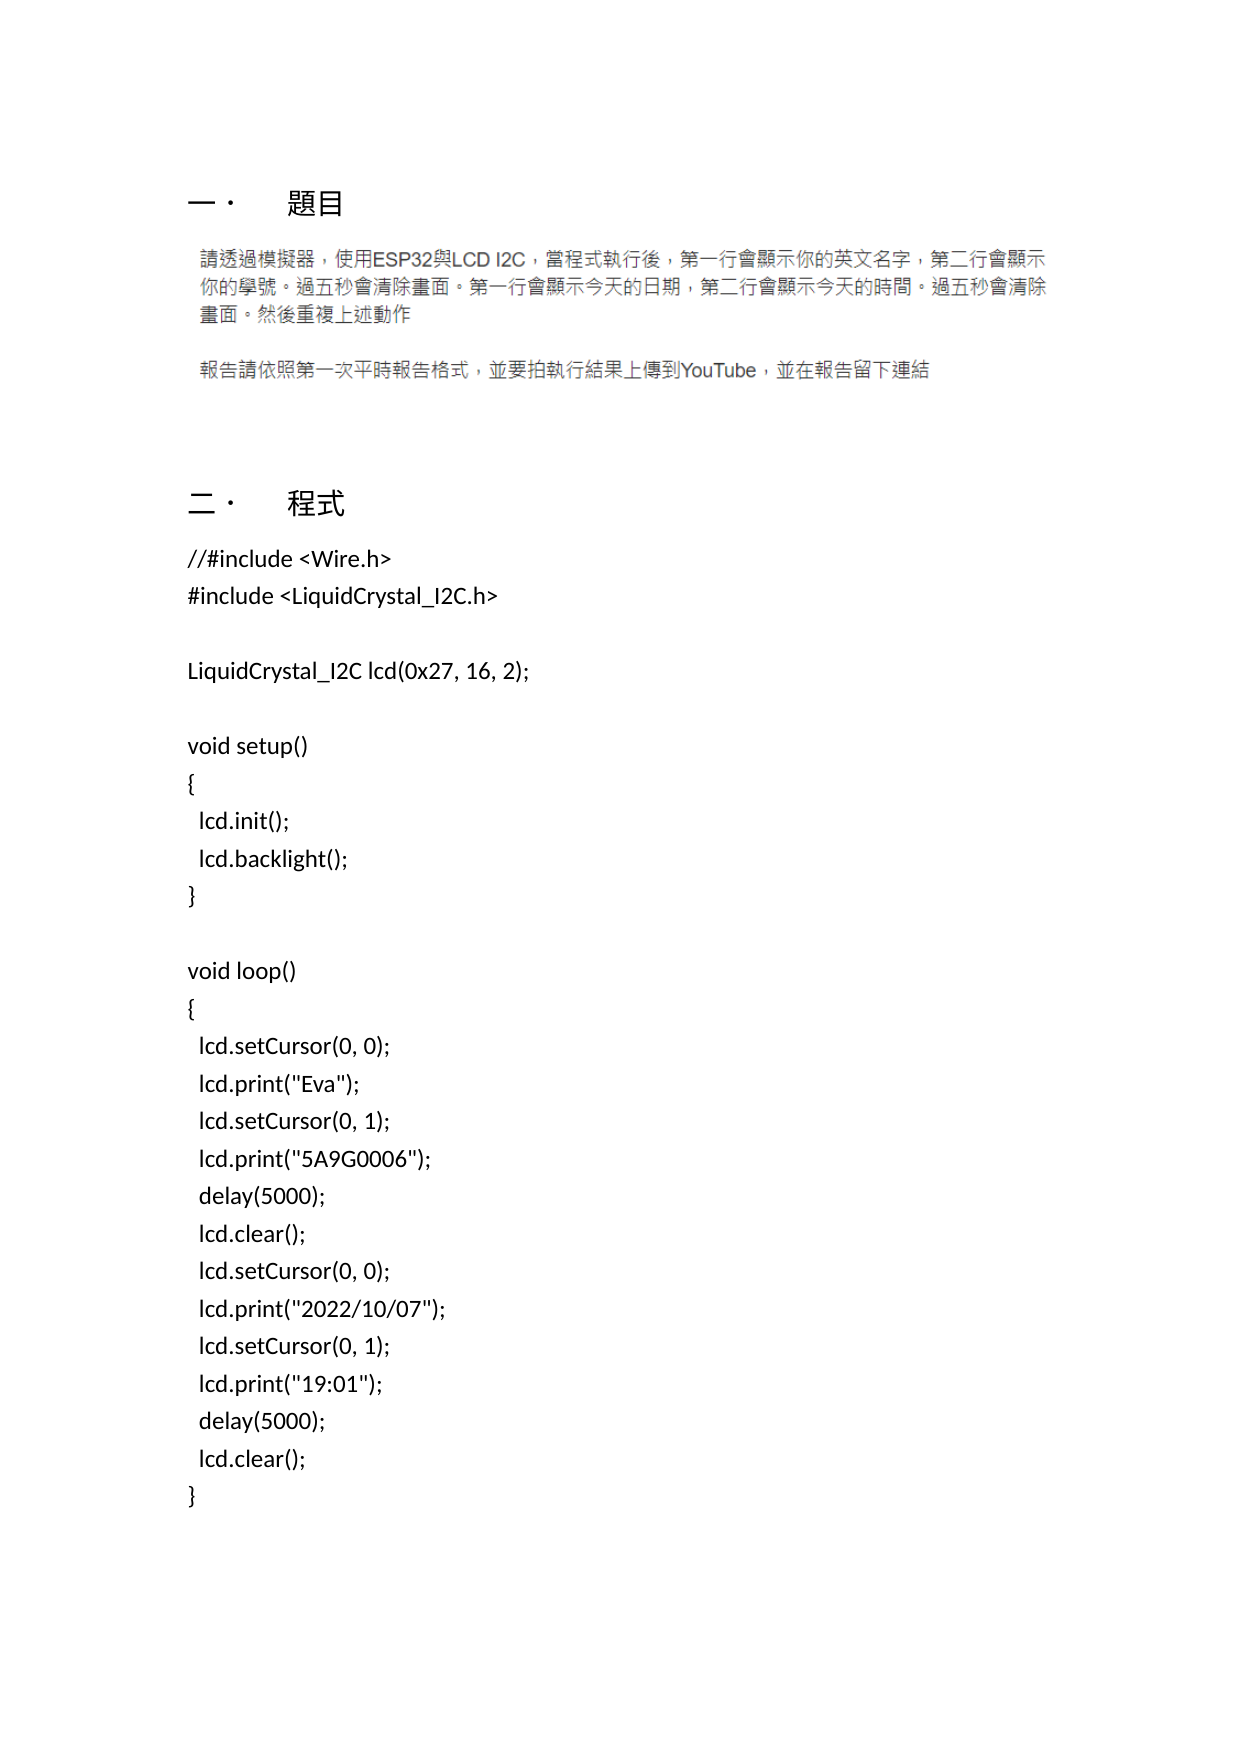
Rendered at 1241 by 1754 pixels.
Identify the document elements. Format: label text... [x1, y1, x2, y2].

text lcd.backlight(); [187, 839, 1053, 877]
text LiquidCrystal_I2C lcd(0x27, 16, 2); [187, 652, 1053, 689]
text { [187, 764, 1053, 802]
text lcd.print("Eva"); [187, 1064, 1053, 1102]
text lcd.print("19:01"); [187, 1364, 1053, 1402]
text } [187, 1477, 1053, 1514]
text lcd.setCursor(0, 0); [187, 1027, 1053, 1064]
text lcd.clear(); [187, 1214, 1053, 1252]
text } [187, 877, 1053, 914]
text lcd.setCursor(0, 1); [187, 1102, 1053, 1139]
text //#include <Wire.h> [187, 539, 1053, 577]
text lcd.print("5A9G0006"); [187, 1139, 1053, 1177]
list 程式 [187, 464, 1053, 539]
text #include <LiquidCrystal_I2C.h> [187, 577, 1053, 614]
text lcd.clear(); [187, 1439, 1053, 1477]
list 題目 [187, 164, 1053, 239]
text lcd.setCursor(0, 1); [187, 1327, 1053, 1364]
picture [187, 239, 1053, 394]
text delay(5000); [187, 1177, 1053, 1214]
text lcd.print("2022/10/07"); [187, 1289, 1053, 1327]
text lcd.init(); [187, 802, 1053, 839]
text void setup() [187, 727, 1053, 764]
text lcd.setCursor(0, 0); [187, 1252, 1053, 1289]
text delay(5000); [187, 1402, 1053, 1439]
text { [187, 989, 1053, 1027]
text void loop() [187, 952, 1053, 989]
